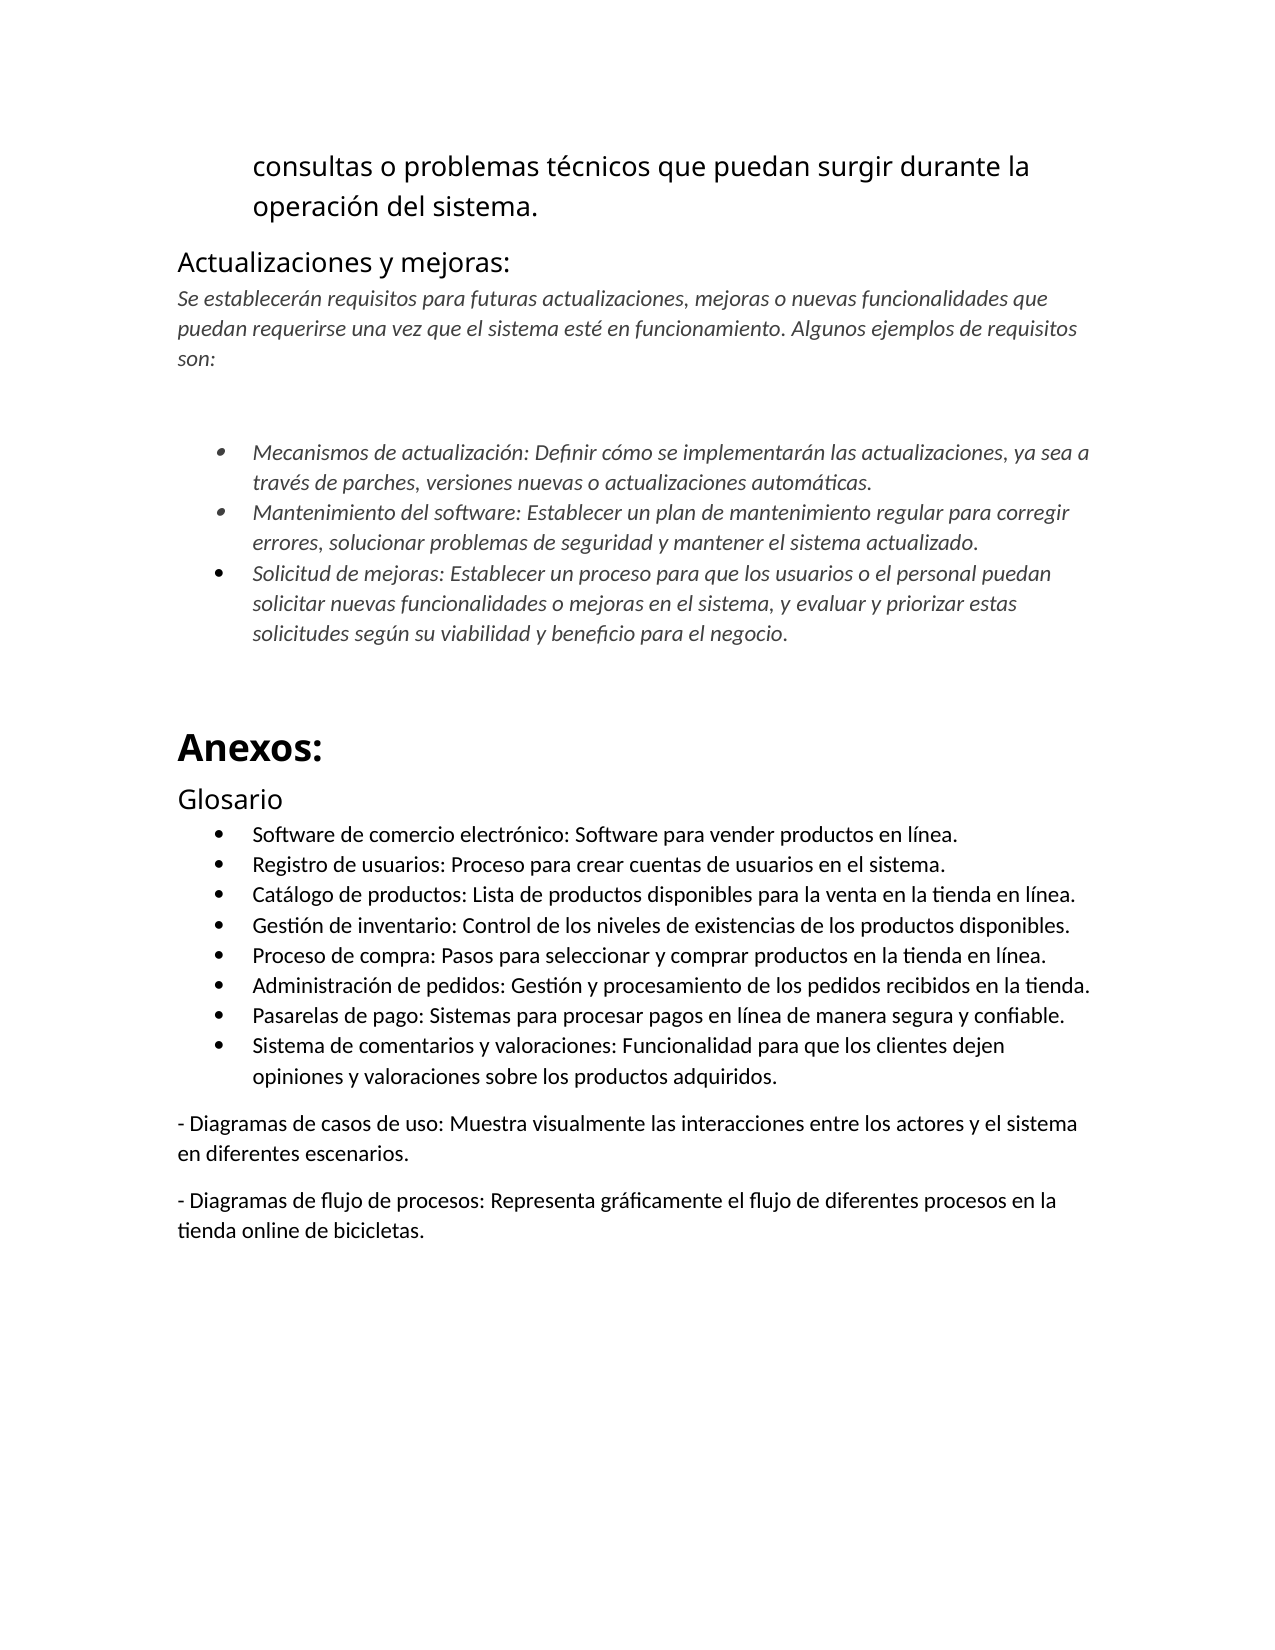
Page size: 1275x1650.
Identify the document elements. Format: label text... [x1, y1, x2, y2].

list Software de comercio electrónico: Software para vender productos en línea. [215, 820, 1098, 848]
list Proceso de compra: Pasos para seleccionar y comprar productos en la tienda en línea. [215, 941, 1098, 969]
subtitle Anexos: [177, 721, 1098, 772]
subtitle Glosario [177, 780, 1098, 817]
list Sistema de comentarios y valoraciones: Funcionalidad para que los clientes dejen opiniones y valoraciones sobre los productos adquiridos. [215, 1032, 1098, 1090]
text - Diagramas de flujo de procesos: Representa gráficamente el flujo de diferentes procesos en la tienda online de bicicletas. [177, 1186, 1098, 1244]
text Se establecerán requisitos para futuras actualizaciones, mejoras o nuevas funcionalidades que puedan requerirse una vez que el sistema esté en funcionamiento. Algunos ejemplos de requisitos son: [177, 284, 1098, 372]
list Mecanismos de actualización: Definir cómo se implementarán las actualizaciones, ya sea a través de parches, versiones nuevas o actualizaciones automáticas. [215, 438, 1098, 496]
list Solicitud de mejoras: Establecer un proceso para que los usuarios o el personal puedan solicitar nuevas funcionalidades o mejoras en el sistema, y ​​evaluar y priorizar estas solicitudes según su viabilidad y beneficio para el negocio. [215, 559, 1098, 647]
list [215, 148, 1098, 224]
list Administración de pedidos: Gestión y procesamiento de los pedidos recibidos en la tienda. [215, 971, 1098, 999]
subtitle Actualizaciones y mejoras: [177, 244, 1098, 281]
list Registro de usuarios: Proceso para crear cuentas de usuarios en el sistema. [215, 850, 1098, 878]
list Pasarelas de pago: Sistemas para procesar pagos en línea de manera segura y confiable. [215, 1001, 1098, 1029]
list Catálogo de productos: Lista de productos disponibles para la venta en la tienda en línea. [215, 881, 1098, 909]
list Mantenimiento del software: Establecer un plan de mantenimiento regular para corregir errores, solucionar problemas de seguridad y mantener el sistema actualizado. [215, 498, 1098, 556]
list Gestión de inventario: Control de los niveles de existencias de los productos disponibles. [215, 911, 1098, 939]
text - Diagramas de casos de uso: Muestra visualmente las interacciones entre los actores y el sistema en diferentes escenarios. [177, 1109, 1098, 1167]
